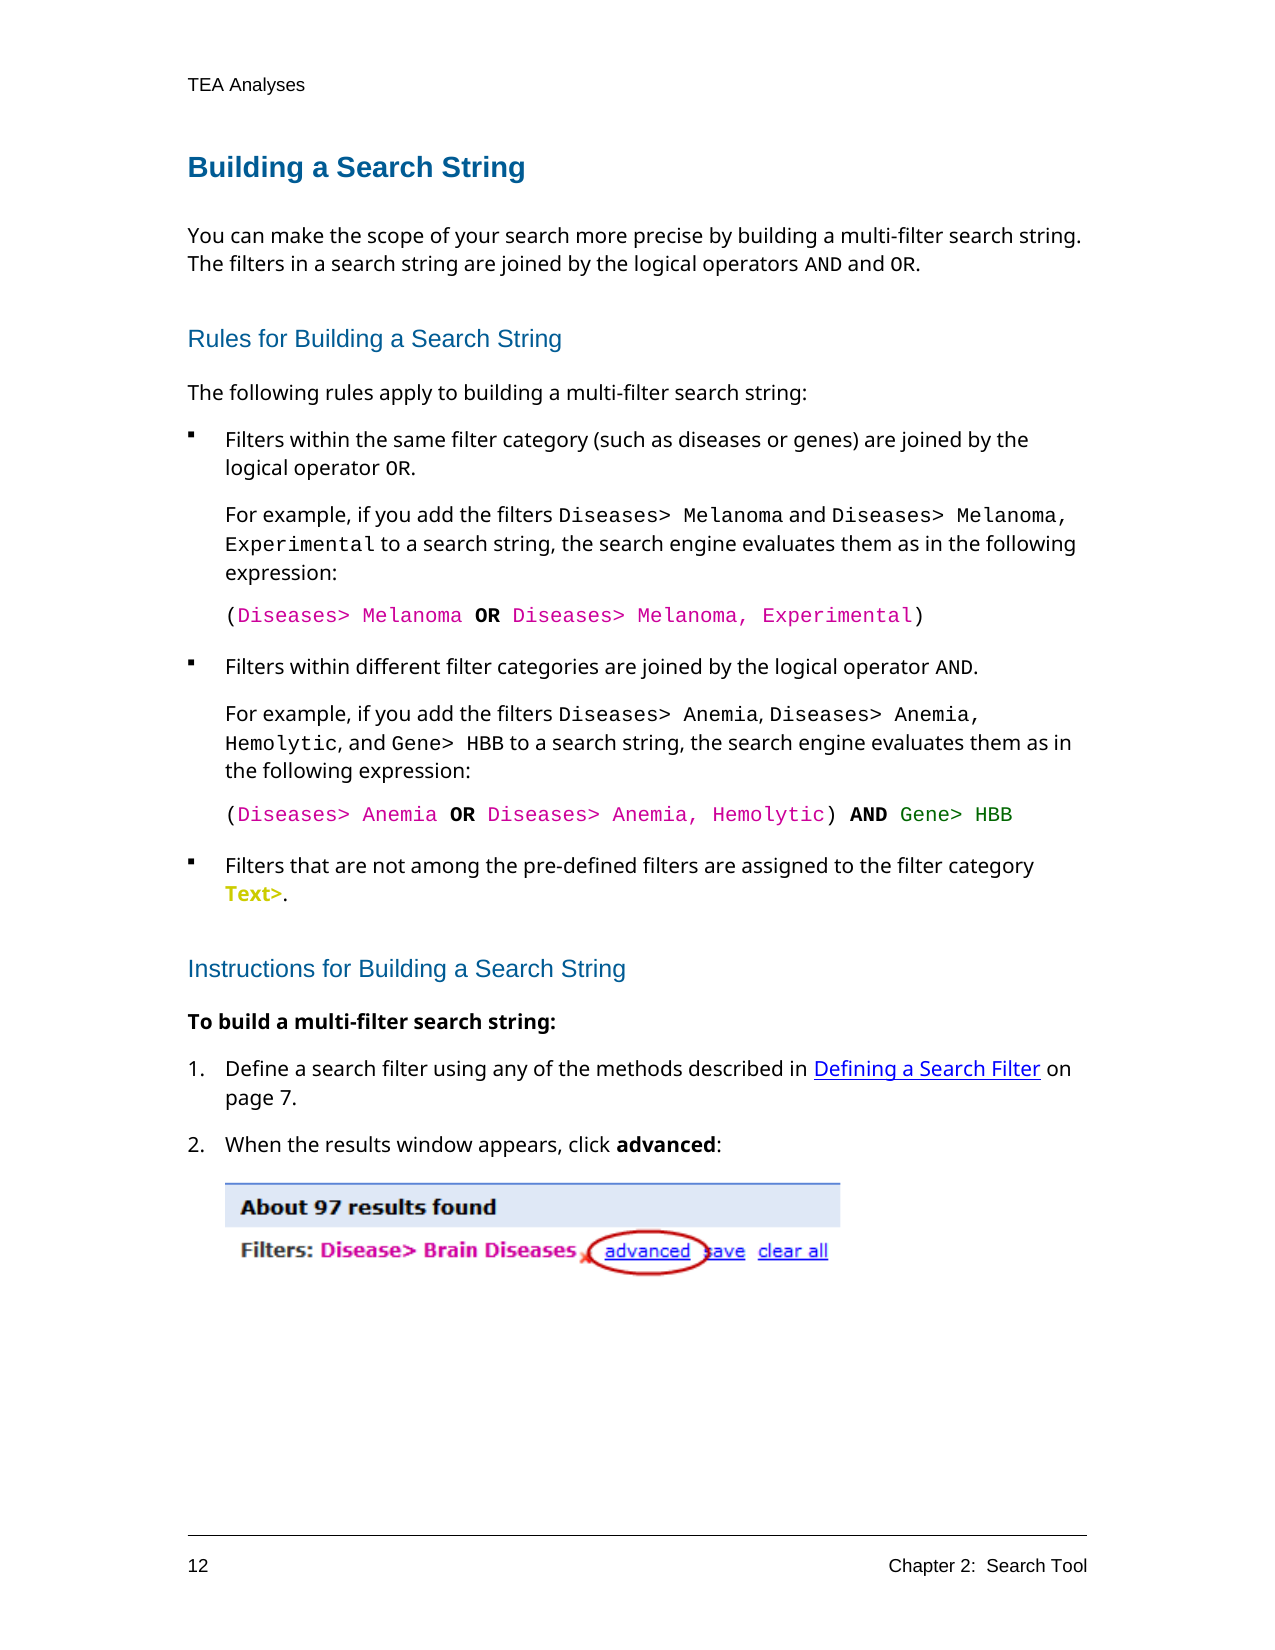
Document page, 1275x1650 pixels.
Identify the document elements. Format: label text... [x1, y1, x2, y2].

text For example, if you add the filters Diseases> Melanoma and Diseases> Melanoma, Experimental to a search string, the search engine evaluates them as in the following expression: [225, 501, 1087, 586]
list When the results window appears, click advanced: [187, 1130, 1087, 1159]
list Filters within the same filter category (such as diseases or genes) are joined by the logical operator OR. [187, 425, 1087, 482]
text The following rules apply to building a multi-filter search string: [187, 378, 1087, 406]
subtitle Building a Search String [187, 150, 1087, 183]
list Filters within different filter categories are joined by the logical operator AND. [187, 652, 1087, 681]
list To build a multi-filter search string: [187, 1007, 1087, 1036]
text For example, if you add the filters Diseases> Anemia, Diseases> Anemia, Hemolytic, and Gene> HBB to a search string, the search engine evaluates them as in the following expression: [225, 699, 1087, 785]
text You can make the scope of your search more precise by building a multi-filter search string. The filters in a search string are joined by the logical operators AND and OR. [187, 221, 1087, 278]
text (Diseases> Anemia OR Diseases> Anemia, Hemolytic) AND Gene> HBB [225, 804, 1087, 827]
list Filters that are not among the pre-defined filters are assigned to the filter category Text>. [187, 851, 1087, 908]
subtitle Instructions for Building a Search String [187, 954, 1087, 982]
list Define a search filter using any of the methods described in Defining a Search Filter on page 7. [187, 1054, 1087, 1111]
text (Diseases> Melanoma OR Diseases> Melanoma, Experimental) [225, 605, 1087, 628]
subtitle Rules for Building a Search String [187, 324, 1087, 353]
picture [225, 1177, 841, 1289]
